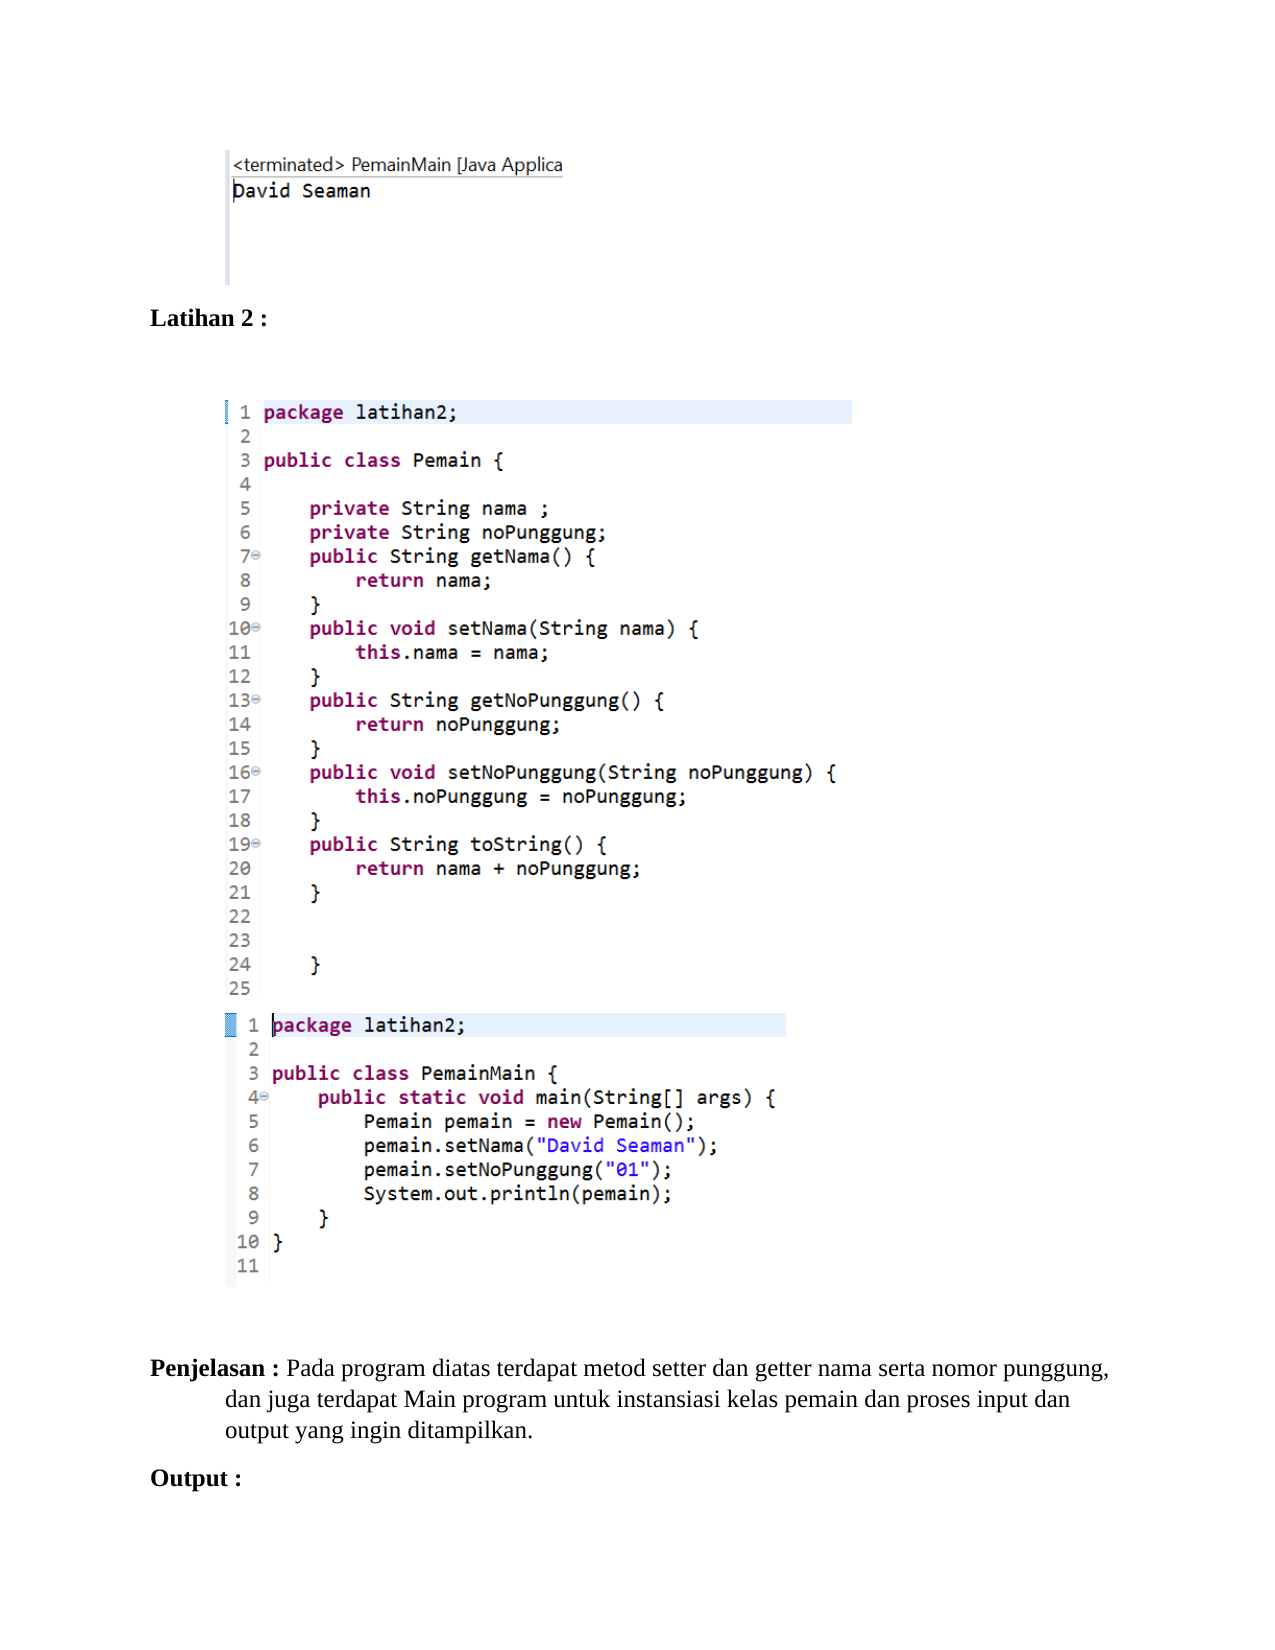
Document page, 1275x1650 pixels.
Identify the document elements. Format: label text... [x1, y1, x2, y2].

picture [225, 398, 853, 995]
text Latihan 2 : [150, 303, 1125, 332]
text Output : [150, 1463, 1125, 1492]
picture [225, 1013, 787, 1287]
picture [225, 150, 563, 285]
text Penjelasan : Pada program diatas terdapat metod setter dan getter nama serta nomor punggung, dan juga terdapat Main program untuk instansiasi kelas pemain dan proses input dan output yang ingin ditampilkan. [150, 1353, 1125, 1444]
